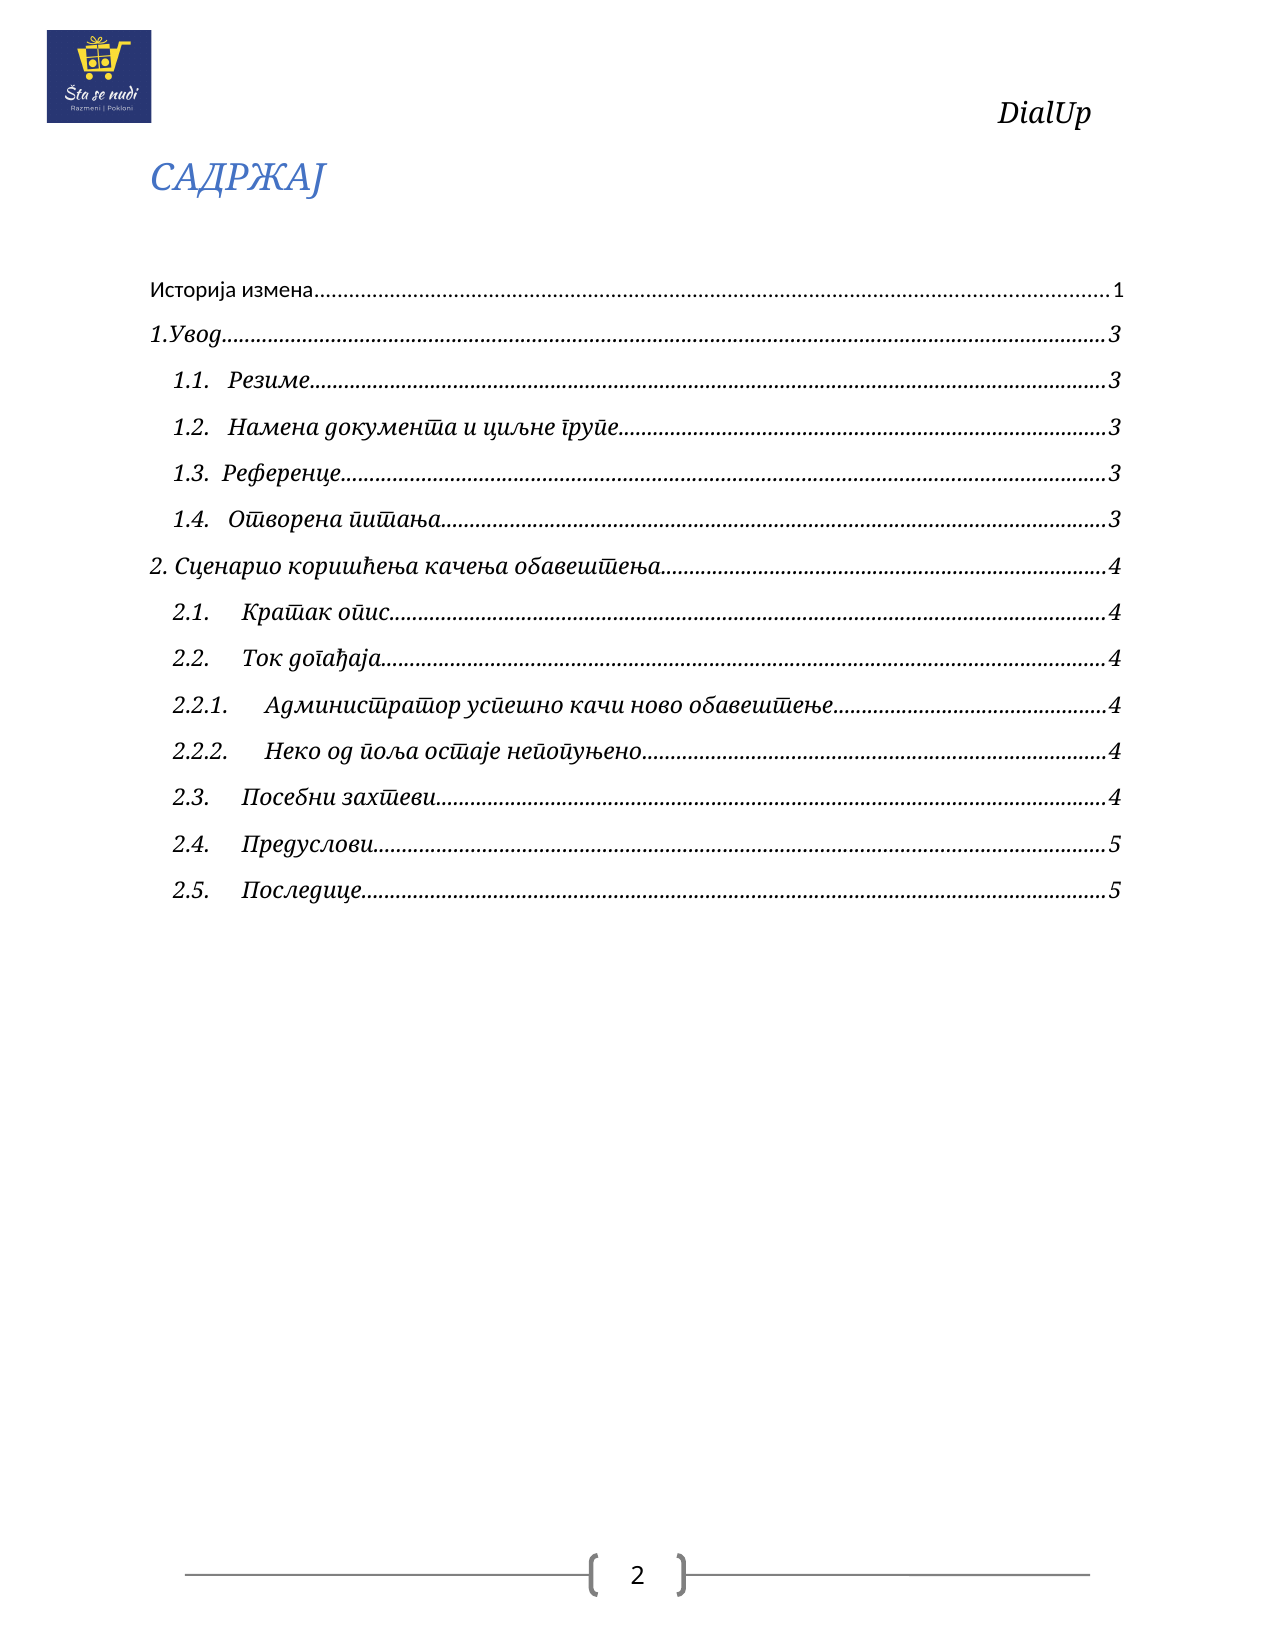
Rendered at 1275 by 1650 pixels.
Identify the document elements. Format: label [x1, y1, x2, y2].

picture [46, 30, 152, 123]
